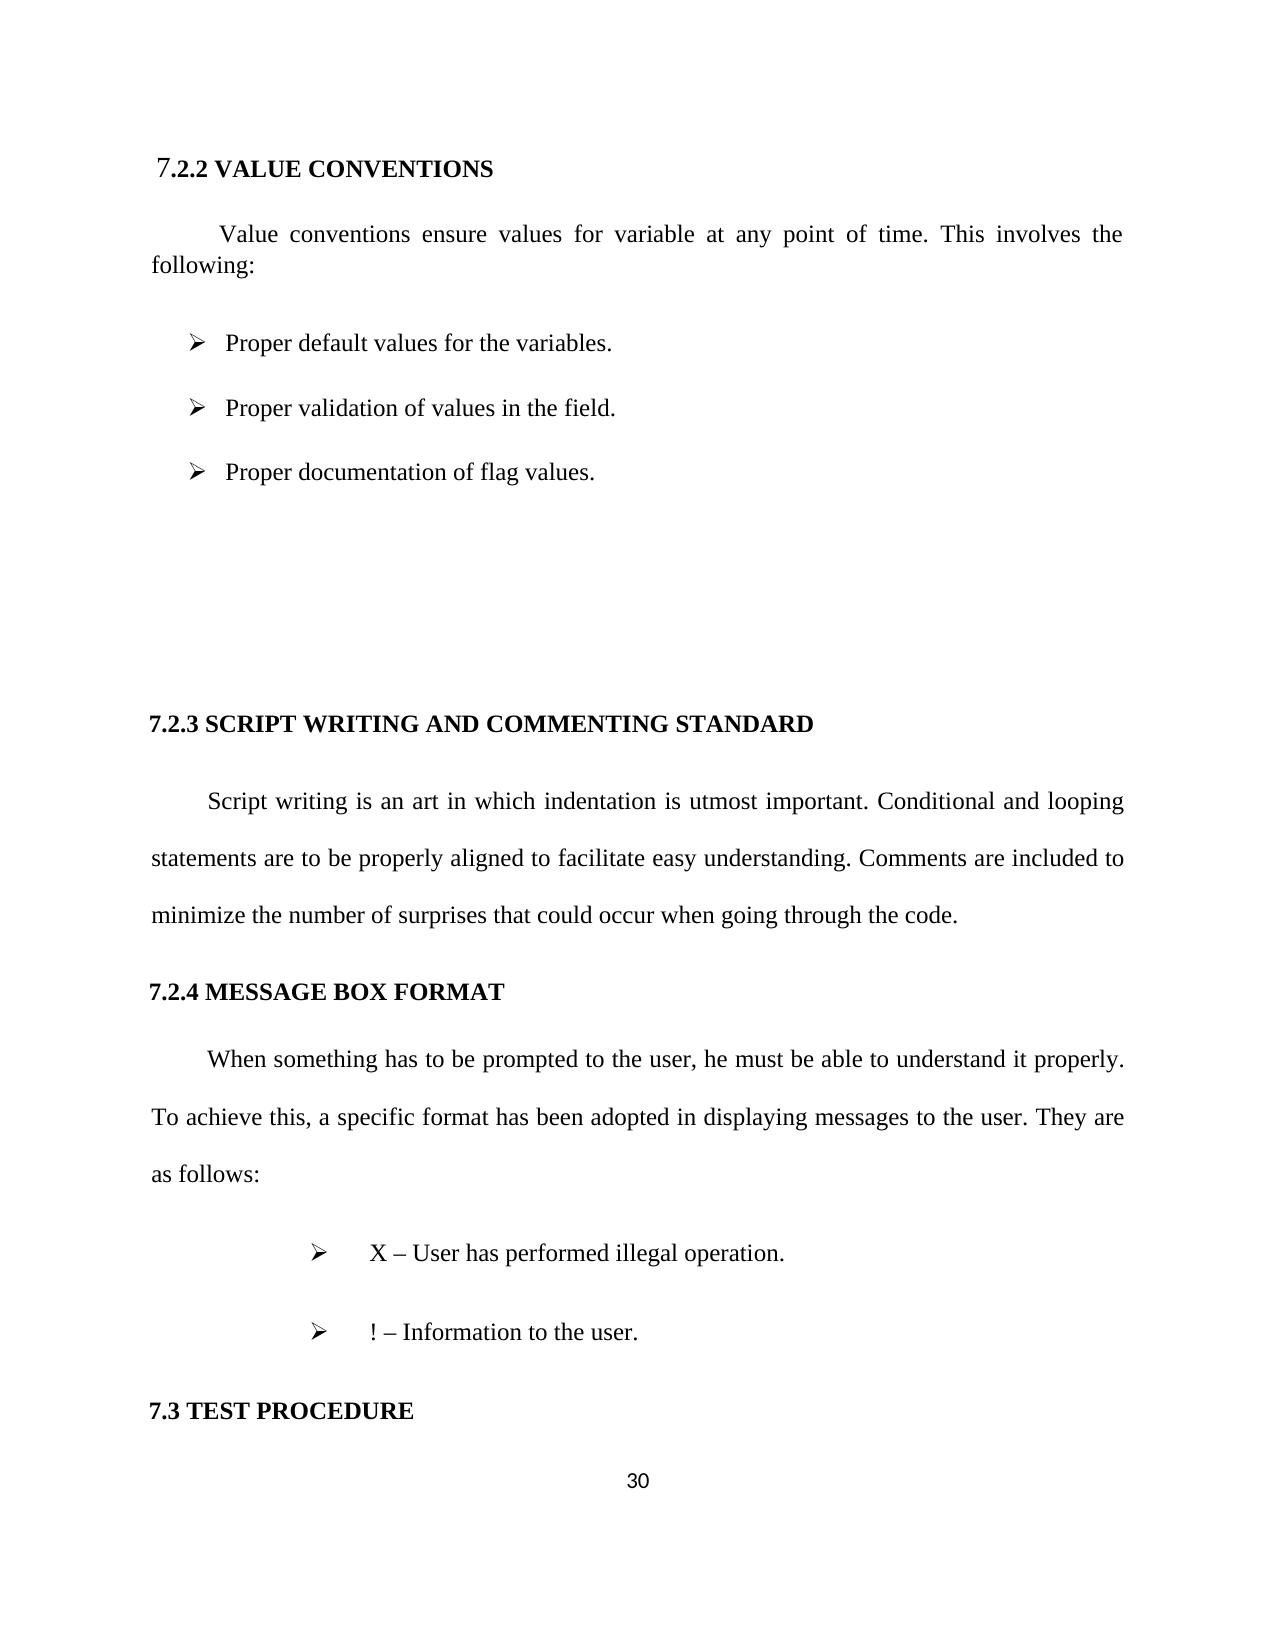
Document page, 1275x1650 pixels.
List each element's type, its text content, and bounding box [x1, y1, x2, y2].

list Proper validation of values in the field. [187, 393, 1125, 421]
text When something has to be prompted to the user, he must be able to understand it properly. To achieve this, a specific format has been adopted in displaying messages to the user. They are as follows: [150, 1044, 1125, 1188]
list ! – Information to the user. [309, 1317, 1125, 1346]
text Script writing is an art in which indentation is utmost important. Conditional and looping statements are to be properly aligned to facilitate easy understanding. Comments are included to minimize the number of surprises that could occur when going through the code. [150, 786, 1125, 929]
subtitle 7.2.4 MESSAGE BOX FORMAT [148, 977, 1136, 1006]
list Proper documentation of flag values. [187, 457, 1125, 486]
subtitle 7.2.2 VALUE CONVENTIONS [148, 150, 1136, 183]
text 7.3 TEST PROCEDURE [148, 1396, 1136, 1425]
list Proper default values for the variables. [187, 328, 1125, 357]
text Value conventions ensure values for variable at any point of time. This involves the following: [150, 219, 1125, 279]
subtitle 7.2.3 SCRIPT WRITING AND COMMENTING STANDARD [148, 709, 1136, 737]
list X – User has performed illegal operation. [309, 1238, 1125, 1267]
